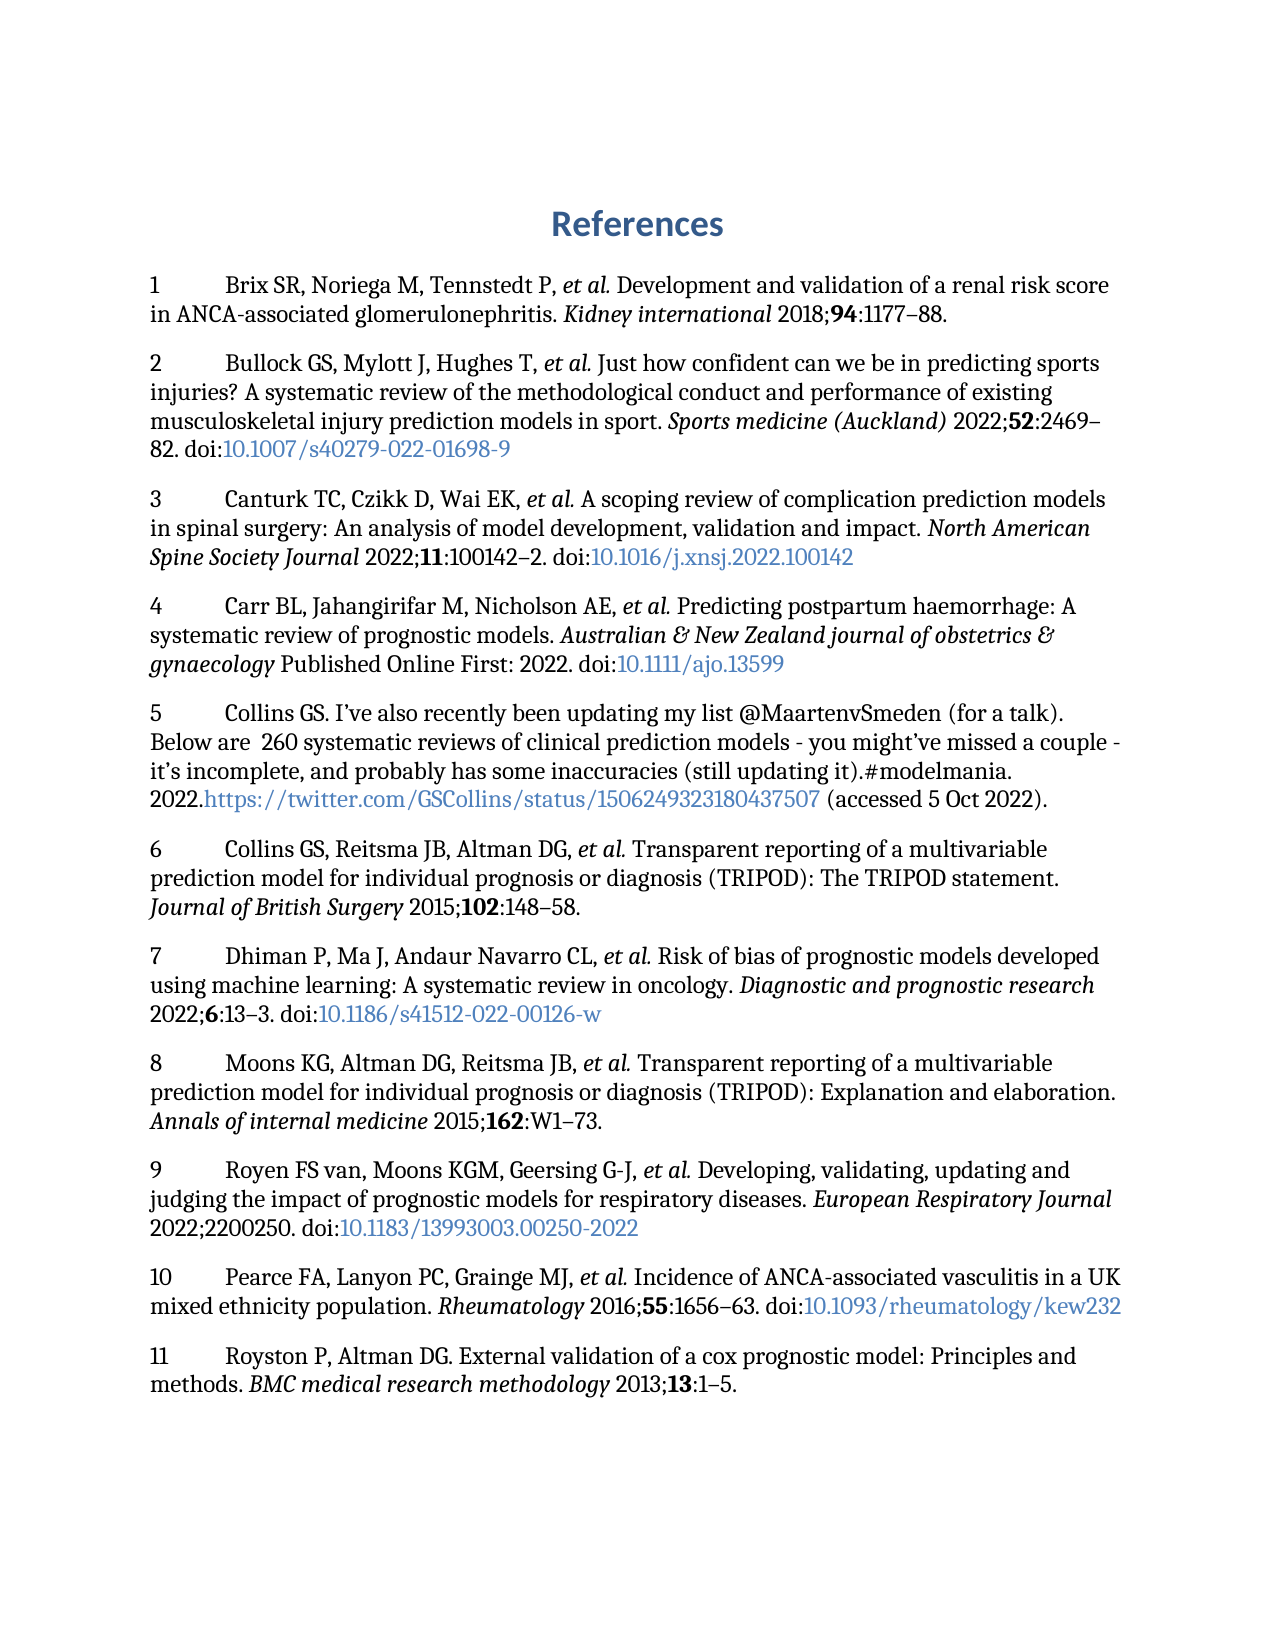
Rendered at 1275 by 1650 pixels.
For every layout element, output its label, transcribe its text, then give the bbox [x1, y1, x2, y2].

text 8 Moons KG, Altman DG, Reitsma JB, et al. Transparent reporting of a multivariable prediction model for individual prognosis or diagnosis (TRIPOD): Explanation and elaboration. Annals of internal medicine 2015;162:W1–73. [150, 1049, 1125, 1135]
title References [150, 200, 1125, 246]
text 9 Royen FS van, Moons KGM, Geersing G-J, et al. Developing, validating, updating and judging the impact of prognostic models for respiratory diseases. European Respiratory Journal 2022;2200250. doi:10.1183/13993003.00250-2022 [150, 1156, 1125, 1242]
text 5 Collins GS. I’ve also recently been updating my list @MaartenvSmeden (for a talk). Below are 260 systematic reviews of clinical prediction models - you might’ve missed a couple - it’s incomplete, and probably has some inaccuracies (still updating it).#modelmania. 2022.https://twitter.com/GSCollins/status/1506249323180437507 (accessed 5 Oct 2022). [150, 699, 1125, 814]
text 1 Brix SR, Noriega M, Tennstedt P, et al. Development and validation of a renal risk score in ANCA-associated glomerulonephritis. Kidney international 2018;94:1177–88. [150, 271, 1125, 328]
text 3 Canturk TC, Czikk D, Wai EK, et al. A scoping review of complication prediction models in spinal surgery: An analysis of model development, validation and impact. North American Spine Society Journal 2022;11:100142–2. doi:10.1016/j.xnsj.2022.100142 [150, 485, 1125, 571]
text 6 Collins GS, Reitsma JB, Altman DG, et al. Transparent reporting of a multivariable prediction model for individual prognosis or diagnosis (TRIPOD): The TRIPOD statement. Journal of British Surgery 2015;102:148–58. [150, 835, 1125, 921]
text 7 Dhiman P, Ma J, Andaur Navarro CL, et al. Risk of bias of prognostic models developed using machine learning: A systematic review in oncology. Diagnostic and prognostic research 2022;6:13–3. doi:10.1186/s41512-022-00126-w [150, 942, 1125, 1028]
text 10 Pearce FA, Lanyon PC, Grainge MJ, et al. Incidence of ANCA-associated vasculitis in a UK mixed ethnicity population. Rheumatology 2016;55:1656–63. doi:10.1093/rheumatology/kew232 [150, 1263, 1125, 1321]
text 11 Royston P, Altman DG. External validation of a cox prognostic model: Principles and methods. BMC medical research methodology 2013;13:1–5. [150, 1342, 1125, 1399]
text 4 Carr BL, Jahangirifar M, Nicholson AE, et al. Predicting postpartum haemorrhage: A systematic review of prognostic models. Australian & New Zealand journal of obstetrics & gynaecology Published Online First: 2022. doi:10.1111/ajo.13599 [150, 592, 1125, 678]
text 2 Bullock GS, Mylott J, Hughes T, et al. Just how confident can we be in predicting sports injuries? A systematic review of the methodological conduct and performance of existing musculoskeletal injury prediction models in sport. Sports medicine (Auckland) 2022;52:2469–82. doi:10.1007/s40279-022-01698-9 [150, 349, 1125, 464]
